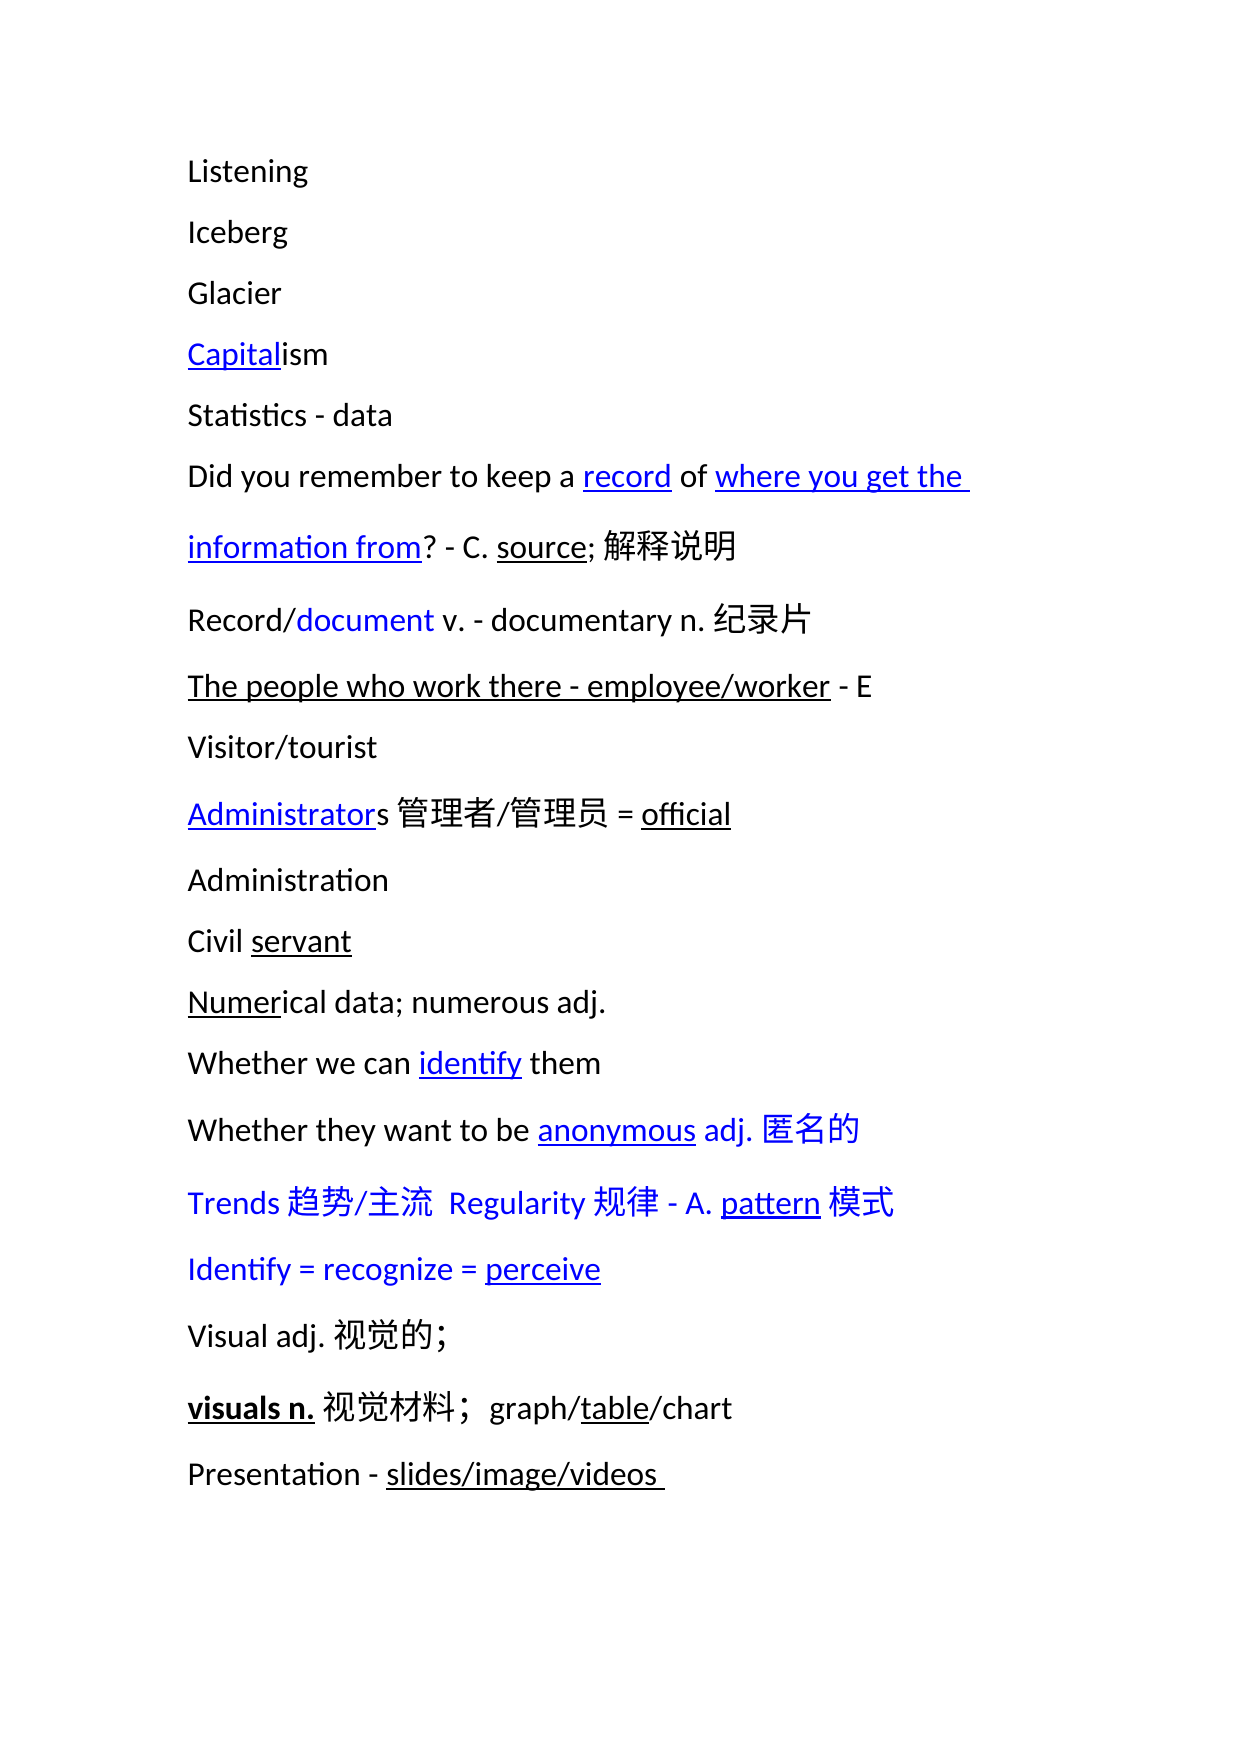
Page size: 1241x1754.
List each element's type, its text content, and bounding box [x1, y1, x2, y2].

text The people who work there - employee/worker - E [187, 664, 1053, 705]
text Numerical data; numerous adj. [187, 981, 1053, 1022]
text Glacier [187, 272, 1053, 313]
text Visitor/tourist [187, 726, 1053, 766]
text Presentation - slides/image/videos [187, 1453, 1053, 1494]
text Record/document v. - documentary n. 纪录片 [187, 592, 1053, 641]
text Iceberg [187, 211, 1053, 252]
text Whether we can identify them [187, 1042, 1053, 1083]
text Listening [187, 150, 1053, 191]
text Visual adj. 视觉的； [187, 1309, 1053, 1357]
text visuals n. 视觉材料；graph/table/chart [187, 1381, 1053, 1429]
text Did you remember to keep a record of where you get the information from? - C. source; 解释说明 [187, 455, 1053, 568]
text Civil servant [187, 920, 1053, 961]
text Statistics - data [187, 394, 1053, 435]
text Whether they want to be anonymous adj. 匿名的 [187, 1103, 1053, 1151]
text Identify = recognize = perceive [187, 1248, 1053, 1288]
text Trends 趋势/主流 Regularity 规律 - A. pattern 模式 [187, 1175, 1053, 1224]
text Administrators 管理者/管理员 = official [187, 787, 1053, 835]
text Administration [187, 859, 1053, 900]
text Capitalism [187, 333, 1053, 374]
